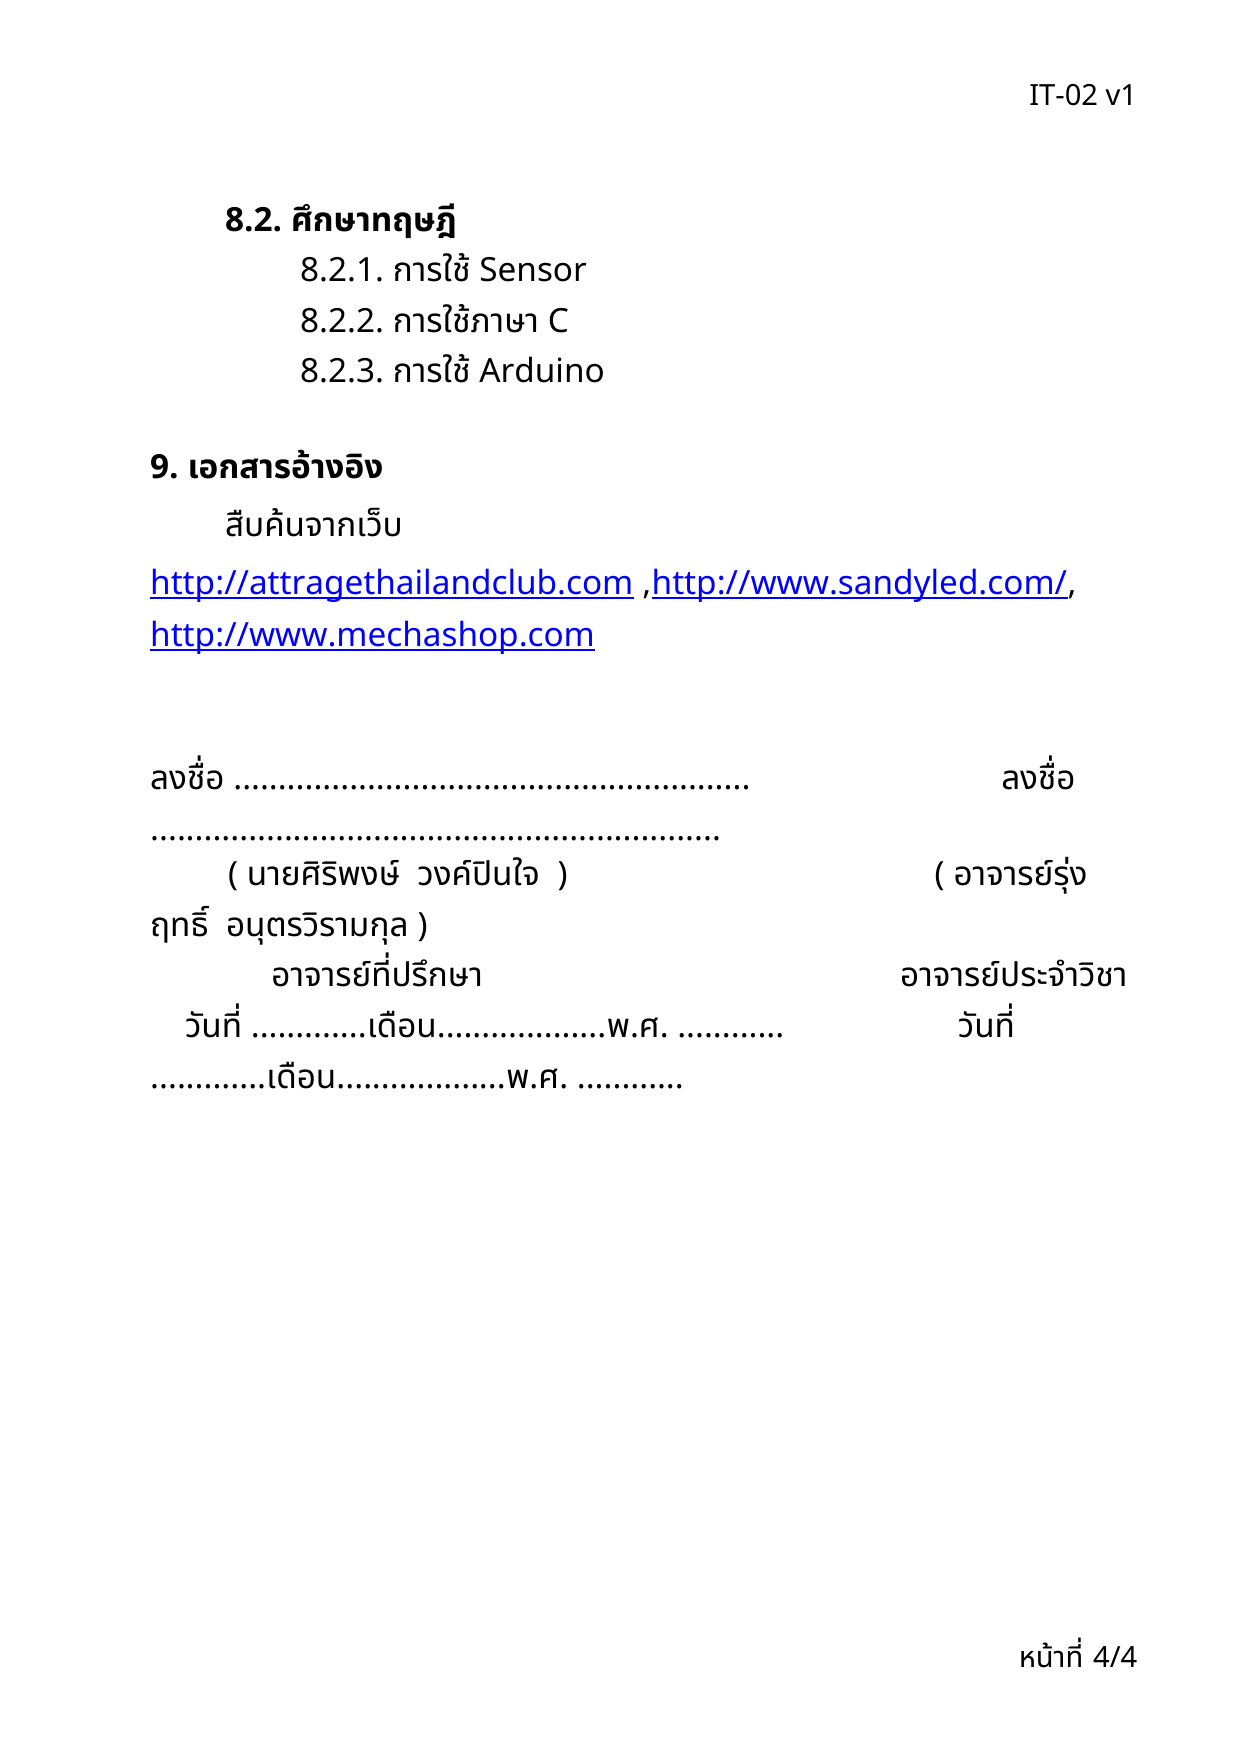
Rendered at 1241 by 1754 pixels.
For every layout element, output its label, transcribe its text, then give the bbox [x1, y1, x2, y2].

text http://www.mechashop.com [150, 611, 1137, 656]
text 9. เอกสารอ้างอิง [150, 443, 1137, 494]
text สืบค้นจากเว็บ http://attragethailandclub.com ,http://www.sandyled.com/, [150, 501, 1137, 604]
text 8.2.2. การใช้ภาษา C [225, 297, 1137, 347]
text 8.2. ศึกษาทฤษฎี [150, 195, 1137, 246]
text 8.2.3. การใช้ Arduino [225, 347, 1137, 398]
text 8.2.1. การใช้ Sensor [225, 246, 1137, 297]
text ลงชื่อ .......................................................... ลงชื่อ ................................................................ ( นายศิริพงษ์ วงค์ปินใจ ) ( อาจารย์รุ่งฤทธิ์ อนุตรวิรามกุล ) อาจารย์ที่ปรึกษา อาจารย์ประจำวิชา วันที่ .............เดือน...................พ.ศ. ............ วันที่ .............เดือน...................พ.ศ. ............ [150, 754, 1137, 1103]
